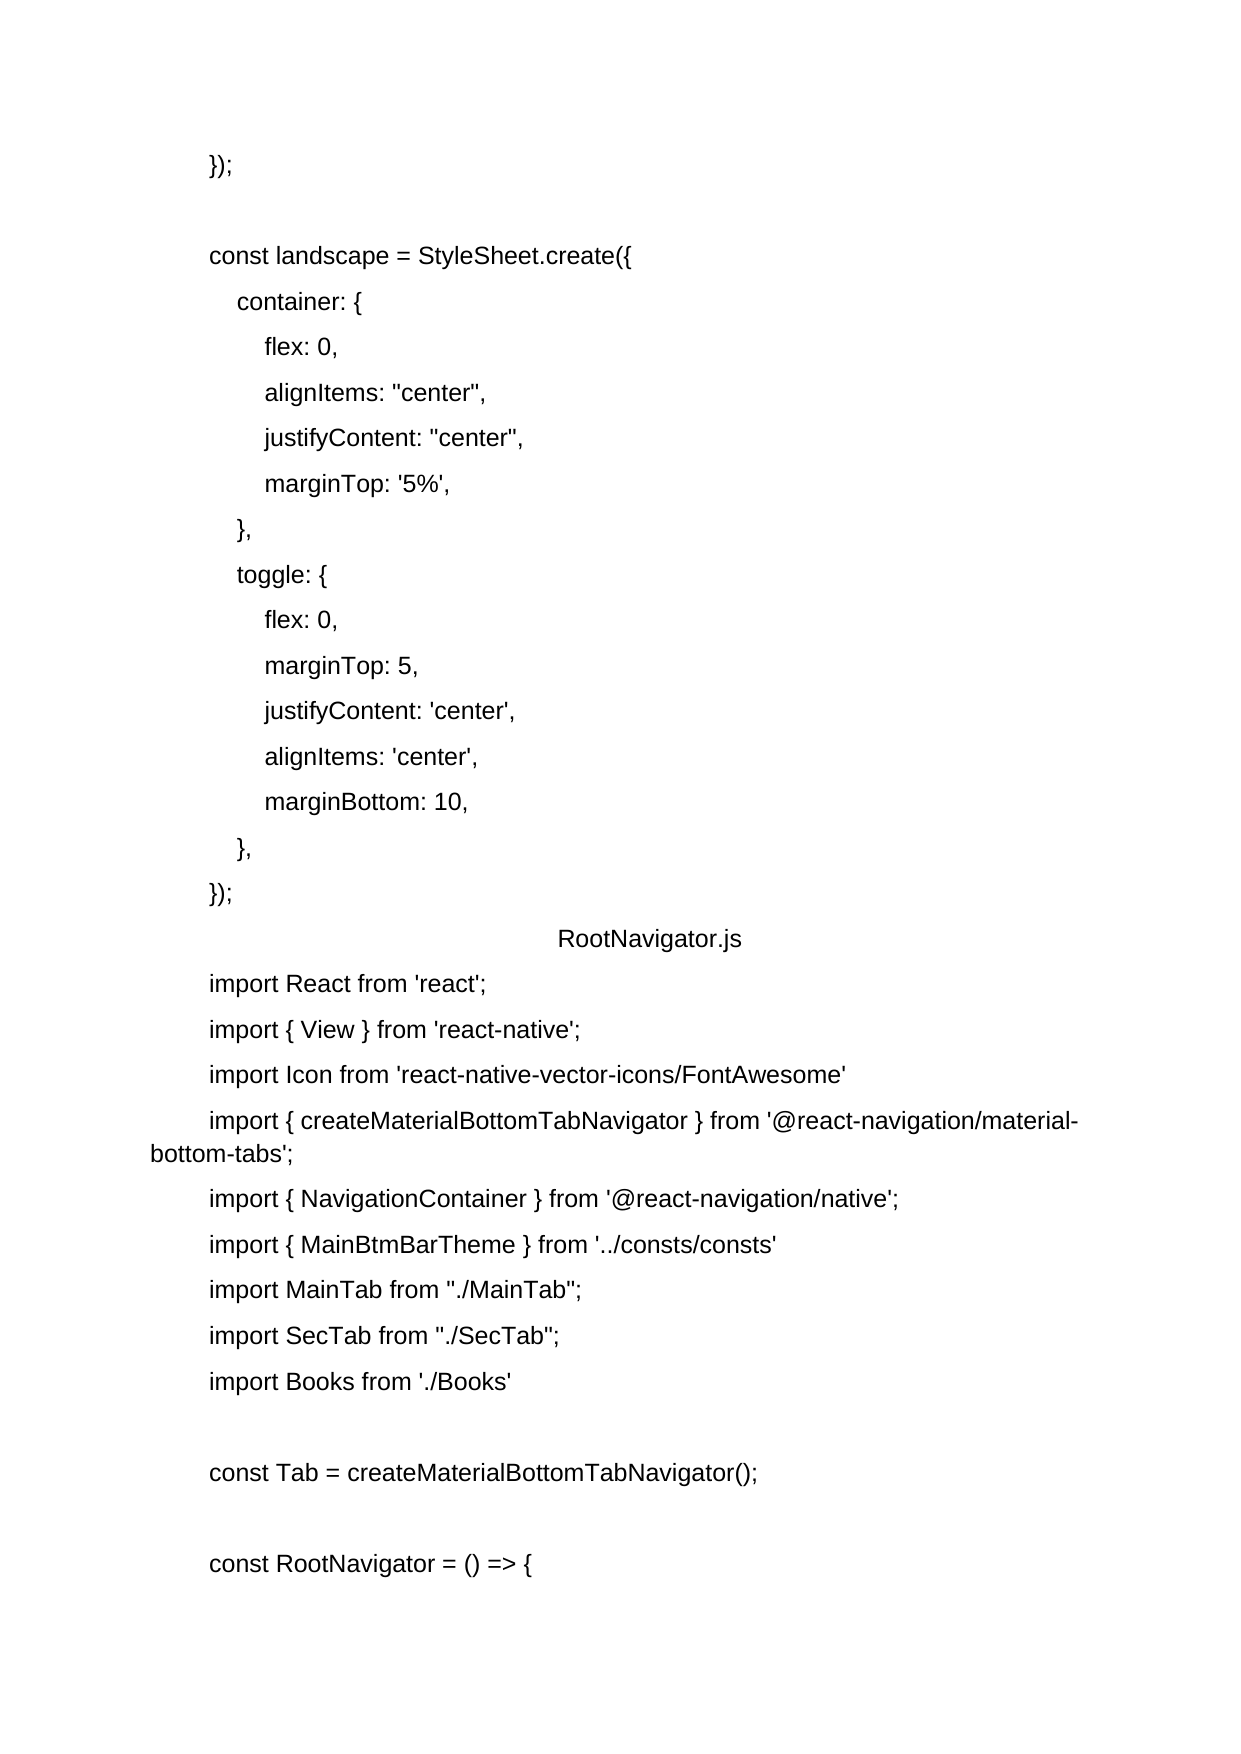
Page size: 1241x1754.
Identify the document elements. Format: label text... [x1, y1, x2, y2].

text import MainTab from "./MainTab"; [150, 1276, 1090, 1304]
text const Tab = createMaterialBottomTabNavigator(); [150, 1458, 1090, 1486]
text }); [150, 878, 1090, 907]
text import React from 'react'; [150, 969, 1090, 998]
text marginBottom: 10, [150, 787, 1090, 816]
text import { View } from 'react-native'; [150, 1015, 1090, 1044]
text const RootNavigator = () => { [150, 1549, 1090, 1577]
text marginTop: 5, [150, 651, 1090, 679]
text marginTop: '5%', [150, 469, 1090, 497]
text }); [150, 150, 1090, 179]
text alignItems: "center", [150, 378, 1090, 406]
text RootNavigator.js [150, 924, 1090, 953]
text }, [150, 833, 1090, 862]
text import { NavigationContainer } from '@react-navigation/native'; [150, 1184, 1090, 1213]
text justifyContent: 'center', [150, 696, 1090, 725]
text import Books from './Books' [150, 1367, 1090, 1395]
text justifyContent: "center", [150, 423, 1090, 452]
text }, [150, 514, 1090, 543]
text container: { [150, 287, 1090, 315]
text const landscape = StyleSheet.create({ [150, 241, 1090, 270]
text toggle: { [150, 560, 1090, 588]
text import Icon from 'react-native-vector-icons/FontAwesome' [150, 1060, 1090, 1089]
text import { MainBtmBarTheme } from '../consts/consts' [150, 1230, 1090, 1259]
text flex: 0, [150, 332, 1090, 361]
text import { createMaterialBottomTabNavigator } from '@react-navigation/material-bottom-tabs'; [150, 1106, 1090, 1168]
text import SecTab from "./SecTab"; [150, 1321, 1090, 1350]
text flex: 0, [150, 605, 1090, 634]
text alignItems: 'center', [150, 742, 1090, 771]
